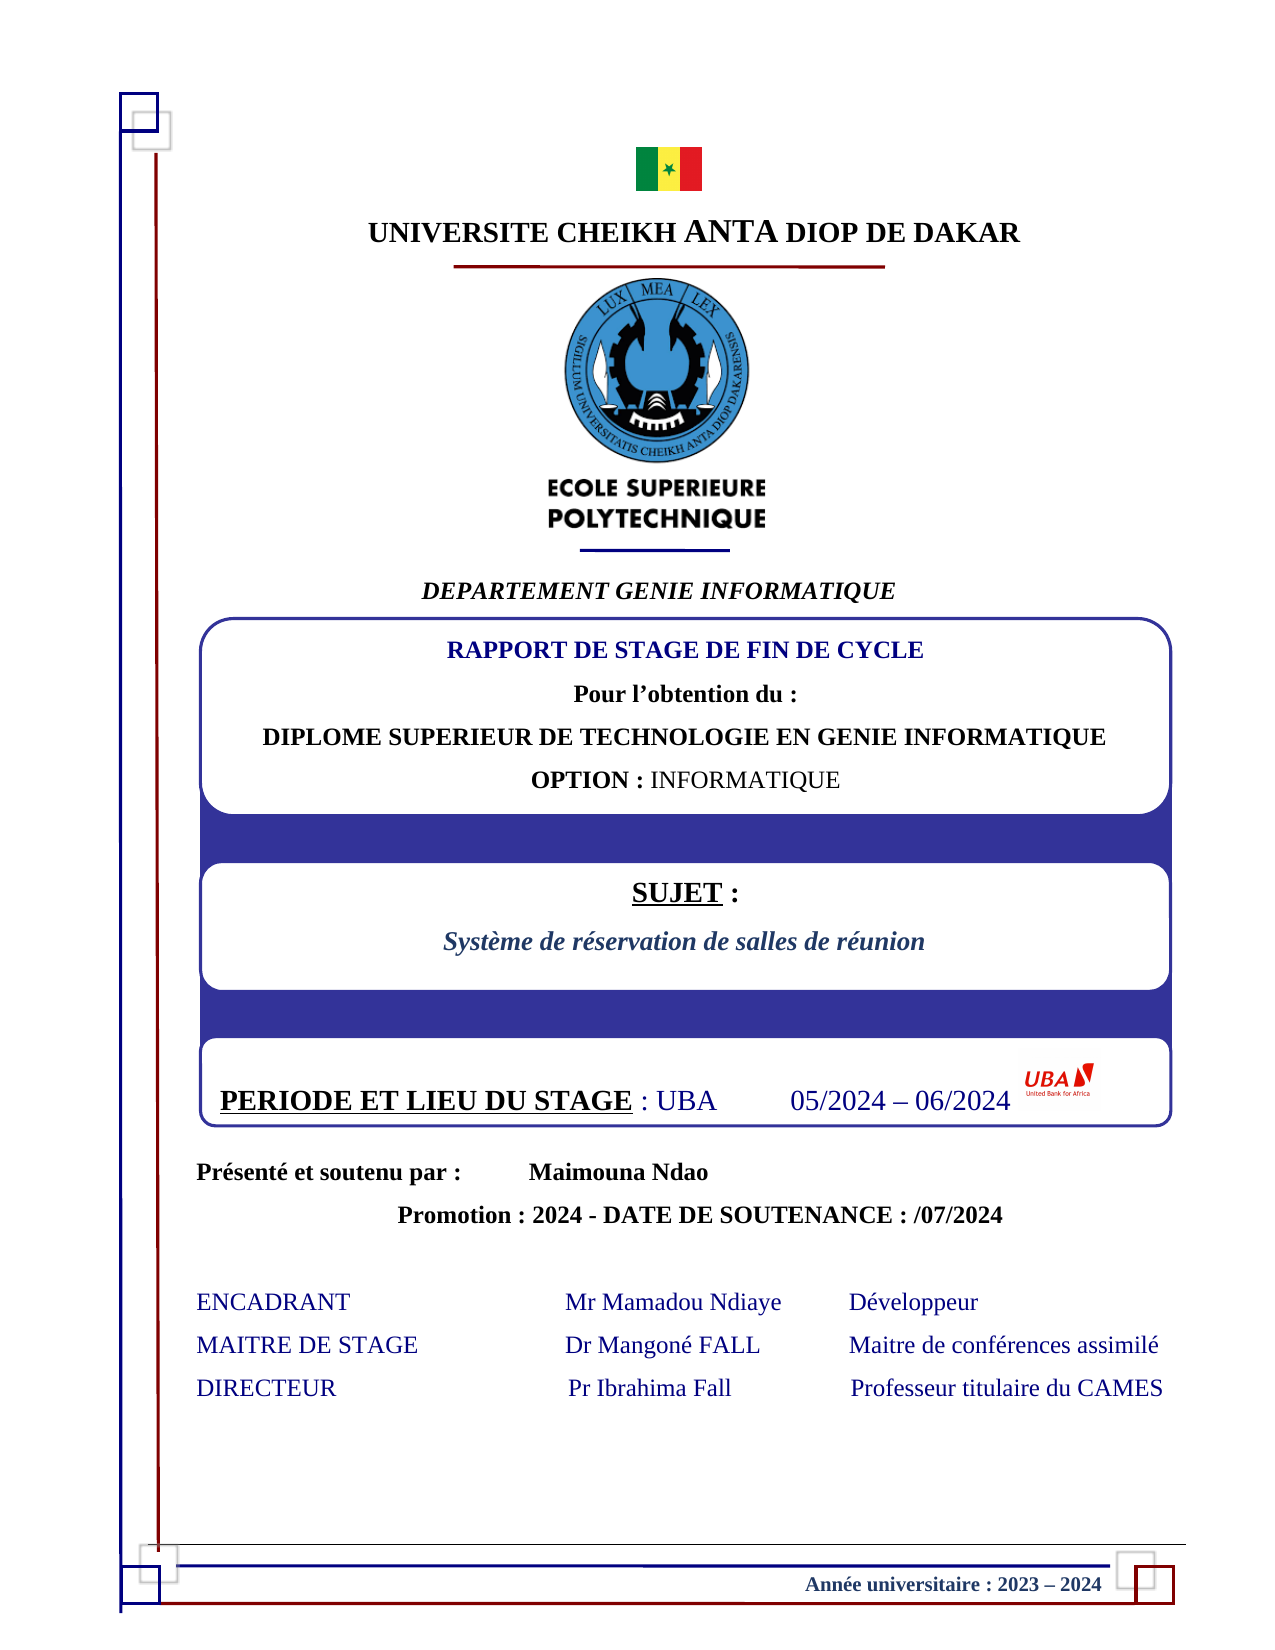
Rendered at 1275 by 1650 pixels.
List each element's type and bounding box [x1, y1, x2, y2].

picture [548, 278, 766, 529]
picture [636, 147, 702, 191]
picture [1018, 1048, 1101, 1111]
